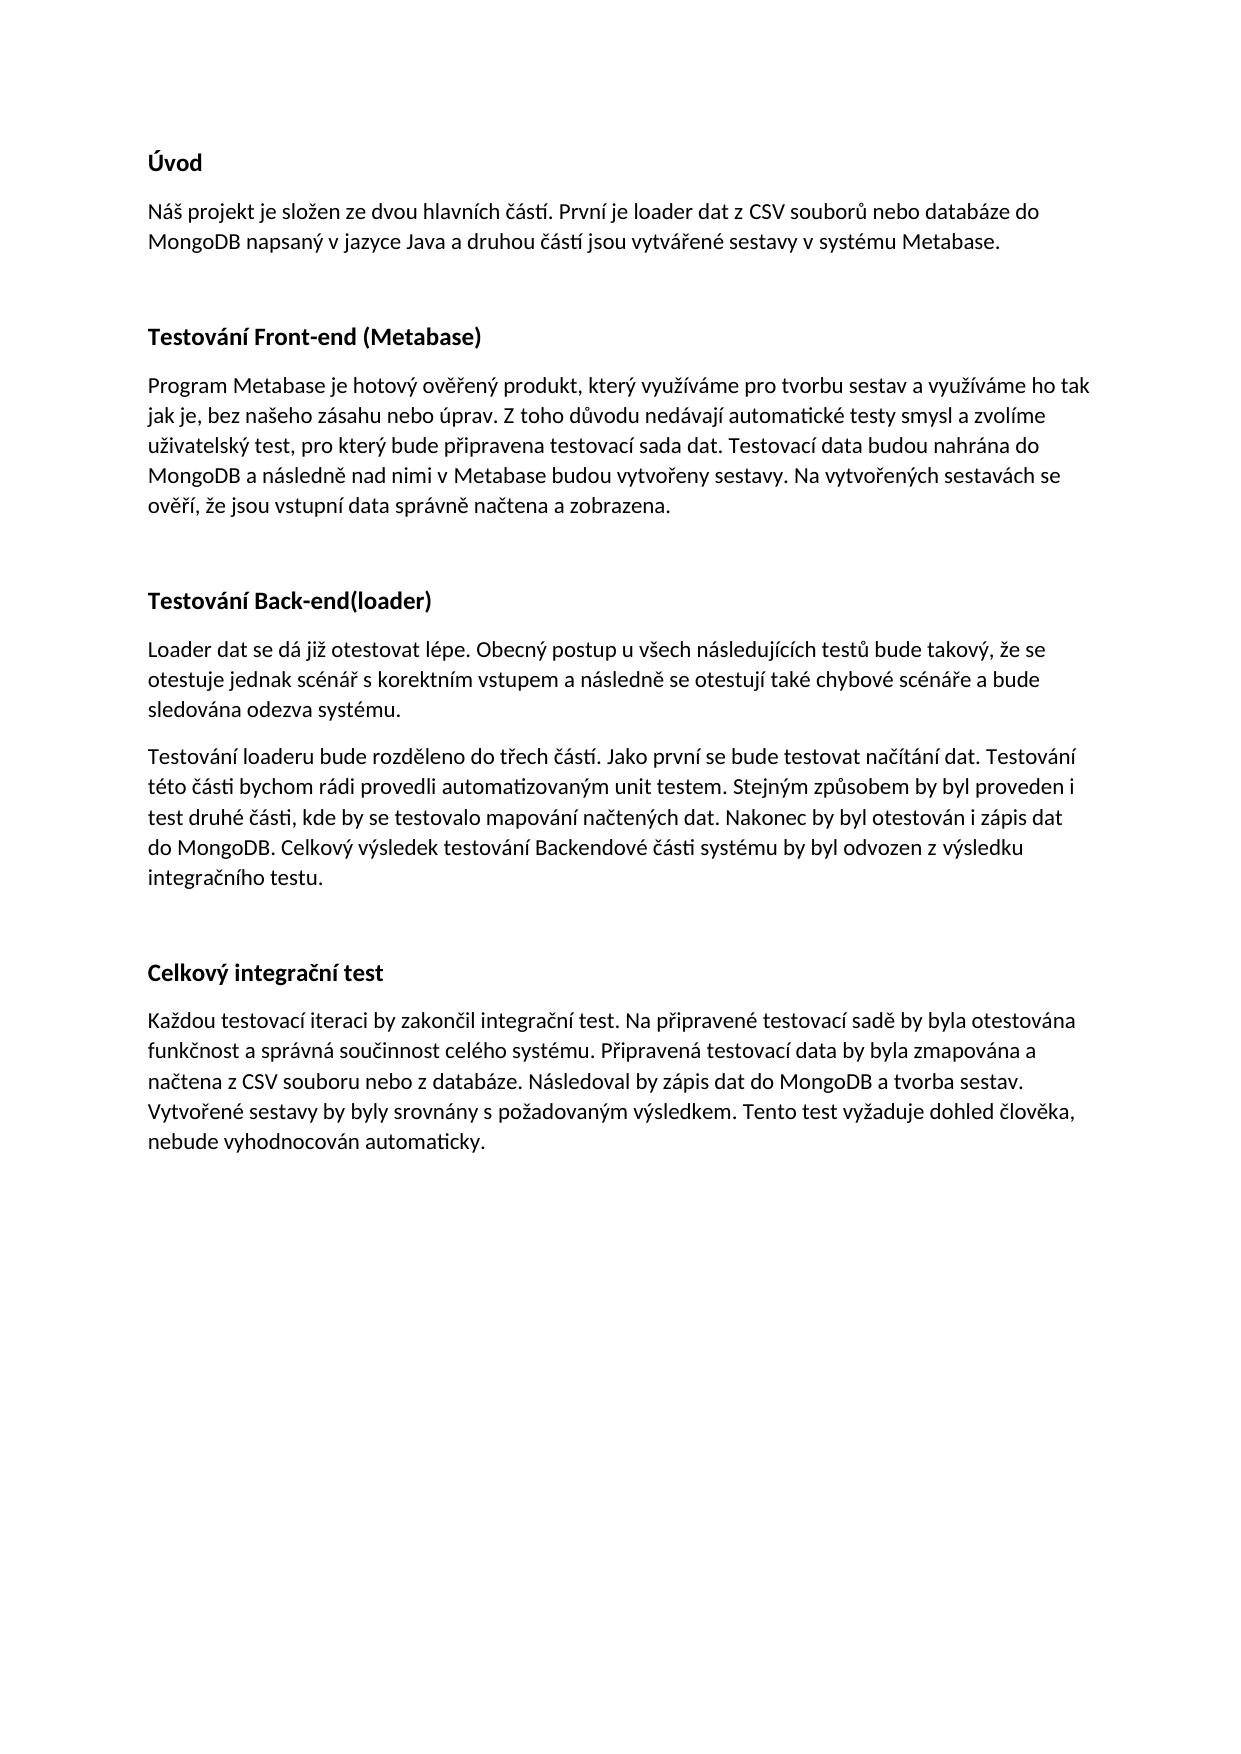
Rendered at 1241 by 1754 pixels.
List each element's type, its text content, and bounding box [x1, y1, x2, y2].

text Program Metabase je hotový ověřený produkt, který využíváme pro tvorbu sestav a využíváme ho tak jak je, bez našeho zásahu nebo úprav. Z toho důvodu nedávají automatické testy smysl a zvolíme uživatelský test, pro který bude připravena testovací sada dat. Testovací data budou nahrána do MongoDB a následně nad nimi v Metabase budou vytvořeny sestavy. Na vytvořených sestavách se ověří, že jsou vstupní data správně načtena a zobrazena. [148, 371, 1093, 519]
text Úvod [148, 148, 1093, 178]
text Každou testovací iteraci by zakončil integrační test. Na připravené testovací sadě by byla otestována funkčnost a správná součinnost celého systému. Připravená testovací data by byla zmapována a načtena z CSV souboru nebo z databáze. Následoval by zápis dat do MongoDB a tvorba sestav. Vytvořené sestavy by byly srovnány s požadovaným výsledkem. Tento test vyžaduje dohled člověka, nebude vyhodnocován automaticky. [148, 1006, 1093, 1155]
text Náš projekt je složen ze dvou hlavních částí. První je loader dat z CSV souborů nebo databáze do MongoDB napsaný v jazyce Java a druhou částí jsou vytvářené sestavy v systému Metabase. [148, 197, 1093, 255]
text Testování Front-end (Metabase) [148, 321, 1093, 352]
text Testování Back-end(loader) [148, 585, 1093, 616]
text Loader dat se dá již otestovat lépe. Obecný postup u všech následujících testů bude takový, že se otestuje jednak scénář s korektním vstupem a následně se otestují také chybové scénáře a bude sledována odezva systému. [148, 635, 1093, 723]
text Testování loaderu bude rozděleno do třech částí. Jako první se bude testovat načítání dat. Testování této části bychom rádi provedli automatizovaným unit testem. Stejným způsobem by byl proveden i test druhé části, kde by se testovalo mapování načtených dat. Nakonec by byl otestován i zápis dat do MongoDB. Celkový výsledek testování Backendové části systému by byl odvozen z výsledku integračního testu. [148, 742, 1093, 891]
text Celkový integrační test [148, 957, 1093, 987]
